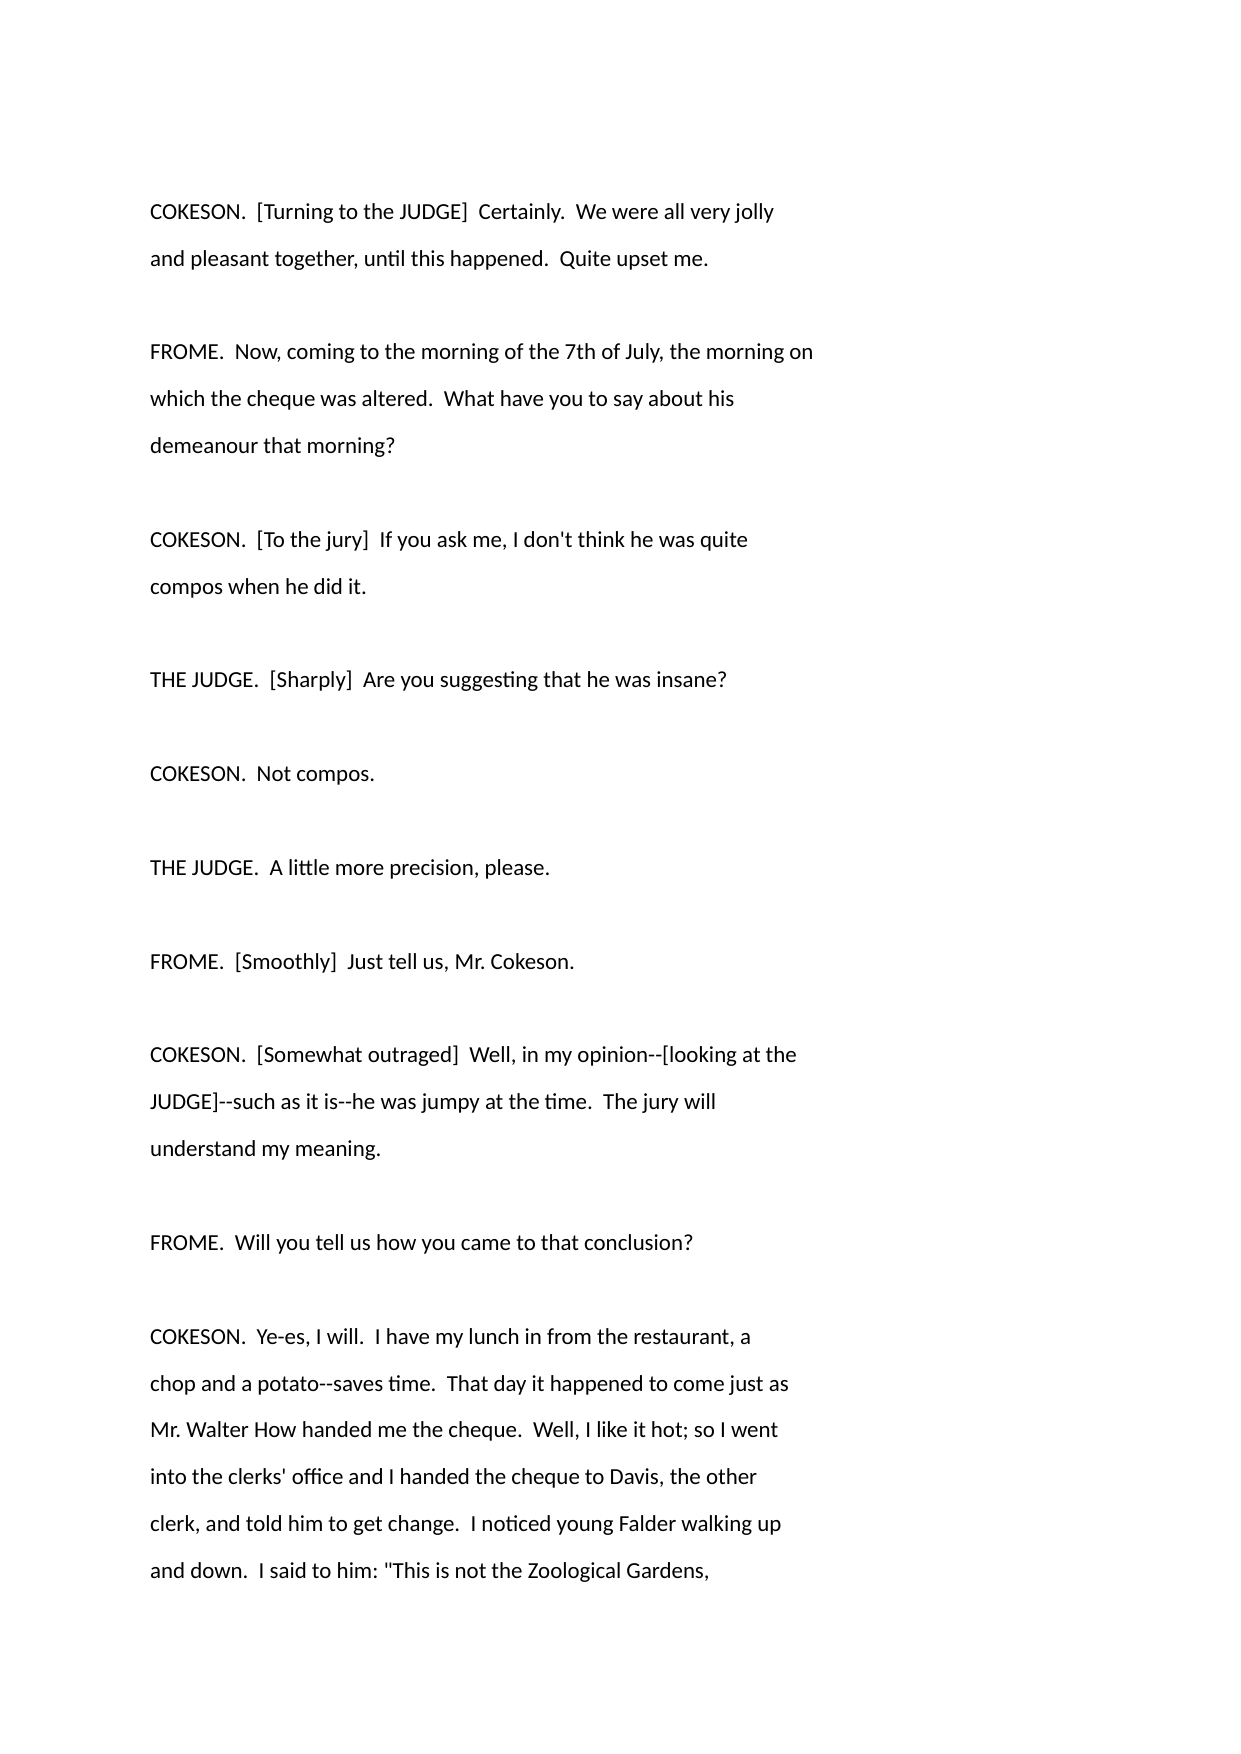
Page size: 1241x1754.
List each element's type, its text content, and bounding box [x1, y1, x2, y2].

text THE JUDGE. A little more precision, please. [150, 853, 1090, 881]
text JUDGE]--such as it is--he was jumpy at the time. The jury will [150, 1087, 1090, 1116]
text demeanour that morning? [150, 431, 1090, 459]
text into the clerks' office and I handed the cheque to Davis, the other [150, 1462, 1090, 1491]
text COKESON. Not compos. [150, 759, 1090, 787]
text FROME. Now, coming to the morning of the 7th of July, the morning on [150, 337, 1090, 366]
text understand my meaning. [150, 1134, 1090, 1162]
text clerk, and told him to get change. I noticed young Falder walking up [150, 1509, 1090, 1537]
text FROME. [Smoothly] Just tell us, Mr. Cokeson. [150, 947, 1090, 975]
text which the cheque was altered. What have you to say about his [150, 384, 1090, 412]
text COKESON. [Somewhat outraged] Well, in my opinion--[looking at the [150, 1041, 1090, 1069]
text chop and a potato--saves time. That day it happened to come just as [150, 1369, 1090, 1397]
text FROME. Will you tell us how you came to that conclusion? [150, 1228, 1090, 1256]
text Mr. Walter How handed me the cheque. Well, I like it hot; so I went [150, 1416, 1090, 1444]
text compos when he did it. [150, 572, 1090, 600]
text COKESON. Ye-es, I will. I have my lunch in from the restaurant, a [150, 1322, 1090, 1350]
text THE JUDGE. [Sharply] Are you suggesting that he was insane? [150, 666, 1090, 694]
text and pleasant together, until this happened. Quite upset me. [150, 244, 1090, 272]
text and down. I said to him: "This is not the Zoological Gardens, [150, 1556, 1090, 1584]
text COKESON. [Turning to the JUDGE] Certainly. We were all very jolly [150, 197, 1090, 225]
text COKESON. [To the jury] If you ask me, I don't think he was quite [150, 525, 1090, 553]
